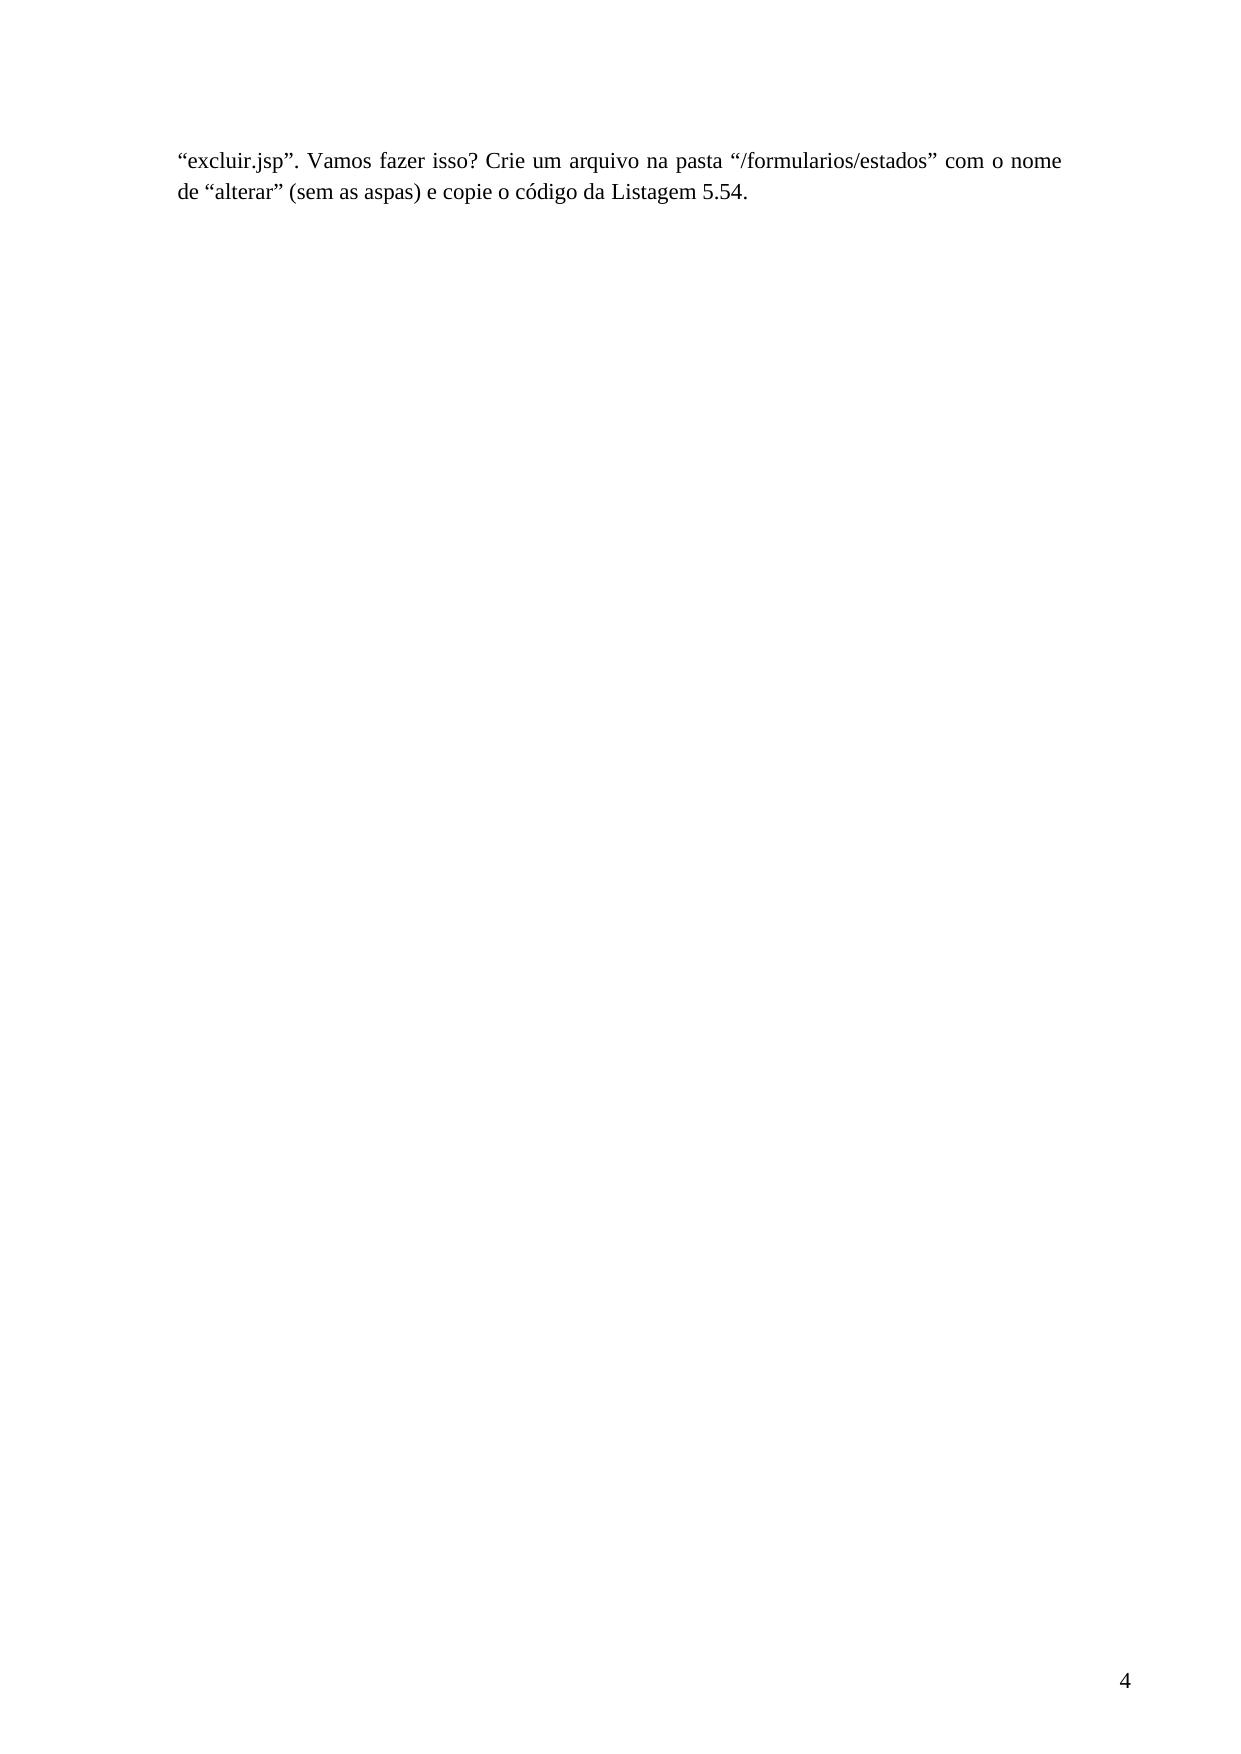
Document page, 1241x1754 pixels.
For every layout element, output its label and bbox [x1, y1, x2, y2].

text [177, 148, 1063, 204]
